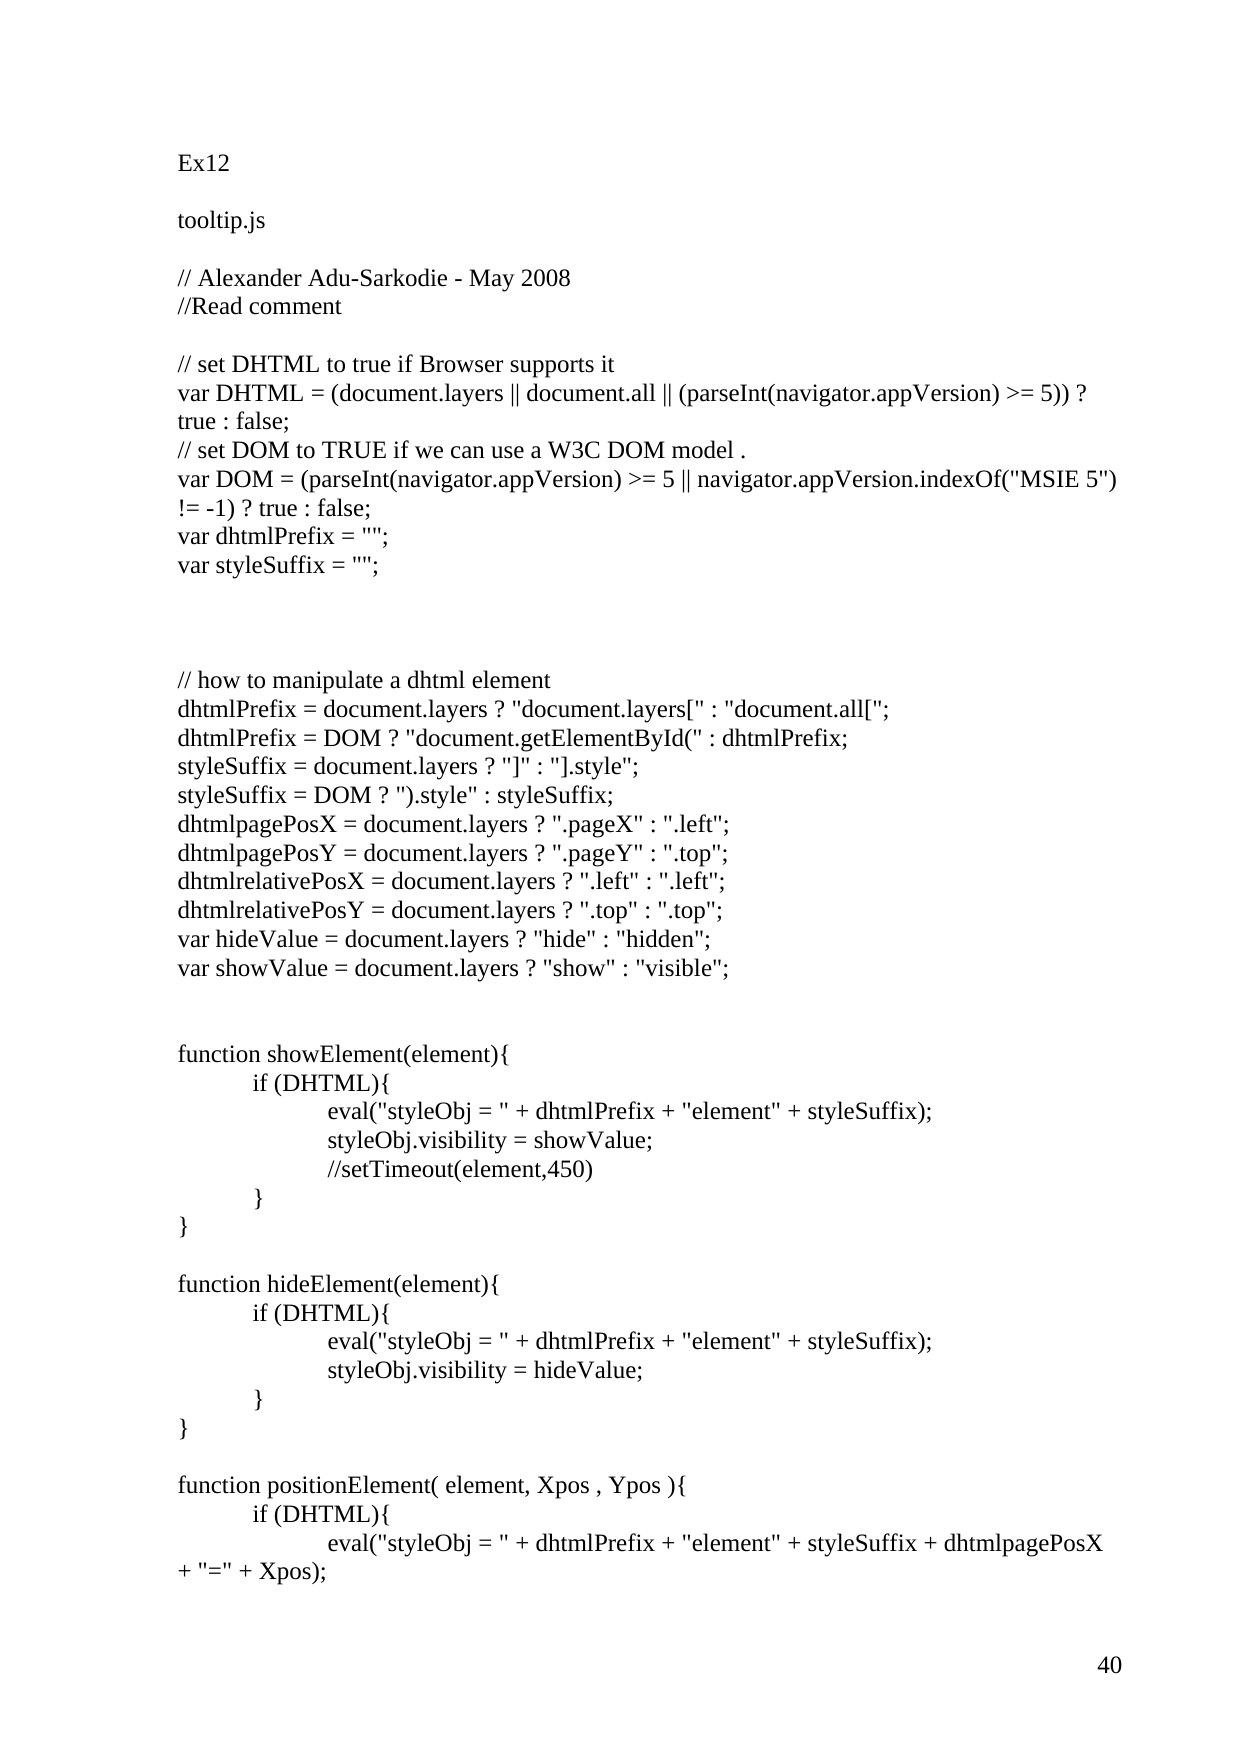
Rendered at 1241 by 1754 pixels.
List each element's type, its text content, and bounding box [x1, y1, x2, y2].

text dhtmlPrefix = DOM ? "document.getElementById(" : dhtmlPrefix; [177, 723, 1122, 751]
text // set DHTML to true if Browser supports it [177, 349, 1122, 378]
text // set DOM to TRUE if we can use a W3C DOM model . [177, 435, 1122, 464]
text eval("styleObj = " + dhtmlPrefix + "element" + styleSuffix + dhtmlpagePosX + "=" + Xpos); [177, 1528, 1122, 1585]
text if (DHTML){ [177, 1068, 1122, 1096]
text dhtmlrelativePosY = document.layers ? ".top" : ".top"; [177, 895, 1122, 924]
text Ex12 [177, 148, 1122, 176]
text function hideElement(element){ [177, 1269, 1122, 1298]
text //setTimeout(element,450) [177, 1154, 1122, 1183]
text tooltip.js [177, 205, 1122, 234]
text function positionElement( element, Xpos , Ypos ){ [177, 1470, 1122, 1499]
text } [177, 1211, 1122, 1240]
text } [177, 1413, 1122, 1441]
text if (DHTML){ [177, 1298, 1122, 1326]
text styleObj.visibility = showValue; [177, 1125, 1122, 1154]
text var styleSuffix = ""; [177, 550, 1122, 579]
text dhtmlpagePosY = document.layers ? ".pageY" : ".top"; [177, 838, 1122, 866]
text // how to manipulate a dhtml element [177, 665, 1122, 694]
text // Alexander Adu-Sarkodie - May 2008 [177, 263, 1122, 291]
text function showElement(element){ [177, 1039, 1122, 1068]
text eval("styleObj = " + dhtmlPrefix + "element" + styleSuffix); [177, 1326, 1122, 1355]
text styleSuffix = DOM ? ").style" : styleSuffix; [177, 780, 1122, 809]
text var hideValue = document.layers ? "hide" : "hidden"; [177, 924, 1122, 953]
text dhtmlpagePosX = document.layers ? ".pageX" : ".left"; [177, 809, 1122, 838]
text styleSuffix = document.layers ? "]" : "].style"; [177, 751, 1122, 780]
text var showValue = document.layers ? "show" : "visible"; [177, 953, 1122, 981]
text var DHTML = (document.layers || document.all || (parseInt(navigator.appVersion) >= 5)) ? true : false; [177, 378, 1122, 435]
text var dhtmlPrefix = ""; [177, 521, 1122, 550]
text dhtmlrelativePosX = document.layers ? ".left" : ".left"; [177, 866, 1122, 895]
text var DOM = (parseInt(navigator.appVersion) >= 5 || navigator.appVersion.indexOf("MSIE 5") != -1) ? true : false; [177, 464, 1122, 521]
text styleObj.visibility = hideValue; [177, 1355, 1122, 1384]
text } [177, 1384, 1122, 1413]
text //Read comment [177, 291, 1122, 320]
text eval("styleObj = " + dhtmlPrefix + "element" + styleSuffix); [177, 1096, 1122, 1125]
text } [177, 1183, 1122, 1211]
text if (DHTML){ [177, 1499, 1122, 1528]
text dhtmlPrefix = document.layers ? "document.layers[" : "document.all["; [177, 694, 1122, 723]
